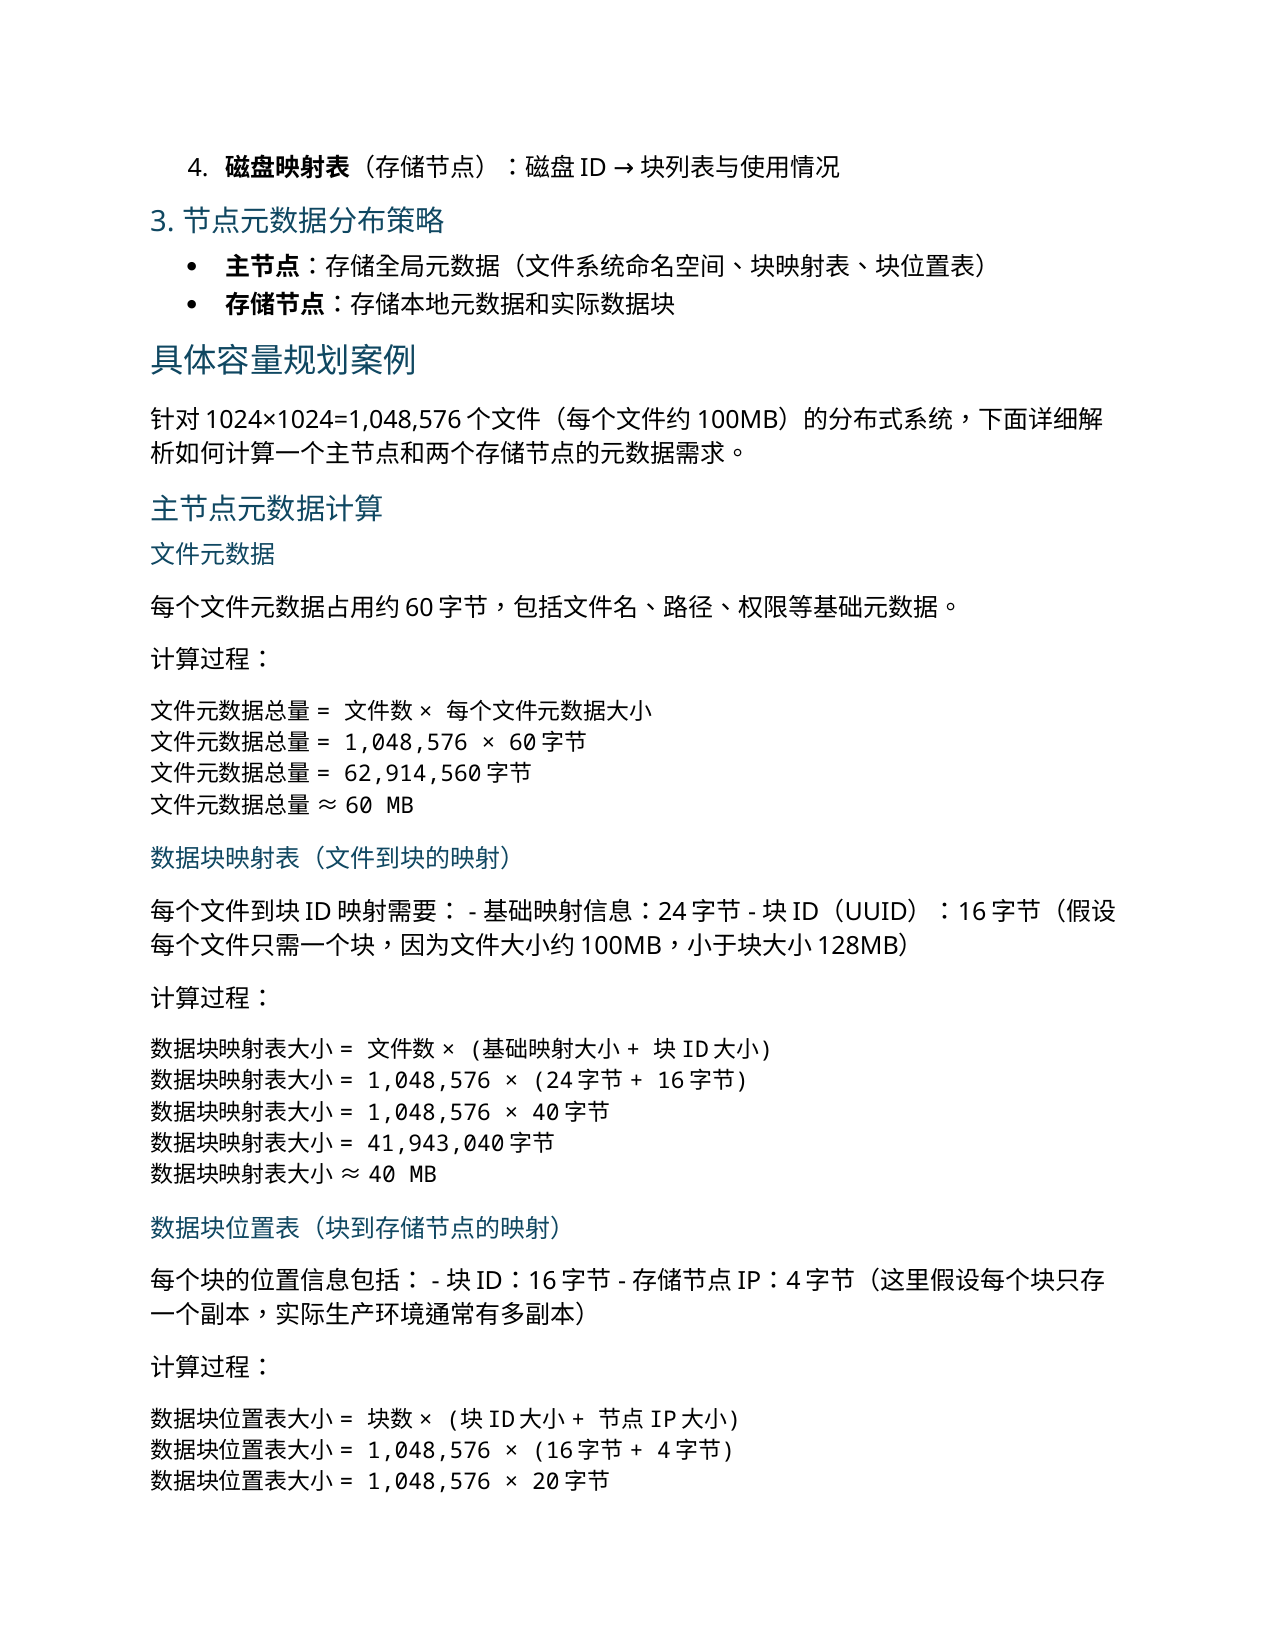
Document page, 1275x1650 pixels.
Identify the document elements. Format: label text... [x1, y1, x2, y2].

subtitle 文件元数据 [150, 536, 1125, 570]
text 计算过程： [150, 642, 1125, 676]
list 磁盘映射表（存储节点）：磁盘ID → 块列表与使用情况 [187, 150, 1125, 184]
text 计算过程： [150, 980, 1125, 1014]
text 数据块映射表大小 = 文件数 × (基础映射大小 + 块ID大小) 数据块映射表大小 = 1,048,576 × (24字节 + 16字节) 数据块映射表大小 = 1,048,576 × 40字节 数据块映射表大小 = 41,943,040字节 数据块映射表大小 ≈ 40 MB [150, 1033, 1125, 1189]
text 计算过程： [150, 1350, 1125, 1384]
list 存储节点：存储本地元数据和实际数据块 [187, 287, 1125, 321]
subtitle 数据块映射表（文件到块的映射） [150, 841, 1125, 875]
text 每个文件到块ID映射需要： - 基础映射信息：24字节 - 块ID（UUID）：16字节（假设每个文件只需一个块，因为文件大小约100MB，小于块大小128MB） [150, 893, 1125, 962]
list 主节点：存储全局元数据（文件系统命名空间、块映射表、块位置表） [187, 249, 1125, 283]
subtitle 具体容量规划案例 [150, 337, 1125, 383]
subtitle 数据块位置表（块到存储节点的映射） [150, 1210, 1125, 1244]
text 每个文件元数据占用约60字节，包括文件名、路径、权限等基础元数据。 [150, 589, 1125, 623]
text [150, 1403, 1125, 1496]
text 针对1024×1024=1,048,576个文件（每个文件约100MB）的分布式系统，下面详细解析如何计算一个主节点和两个存储节点的元数据需求。 [150, 401, 1125, 469]
text 文件元数据总量 = 文件数 × 每个文件元数据大小 文件元数据总量 = 1,048,576 × 60字节 文件元数据总量 = 62,914,560字节 文件元数据总量 ≈ 60 MB [150, 695, 1125, 820]
text 每个块的位置信息包括： - 块ID：16字节 - 存储节点IP：4字节（这里假设每个块只存一个副本，实际生产环境通常有多副本） [150, 1263, 1125, 1331]
subtitle 主节点元数据计算 [150, 488, 1125, 528]
subtitle 3. 节点元数据分布策略 [150, 201, 1125, 240]
